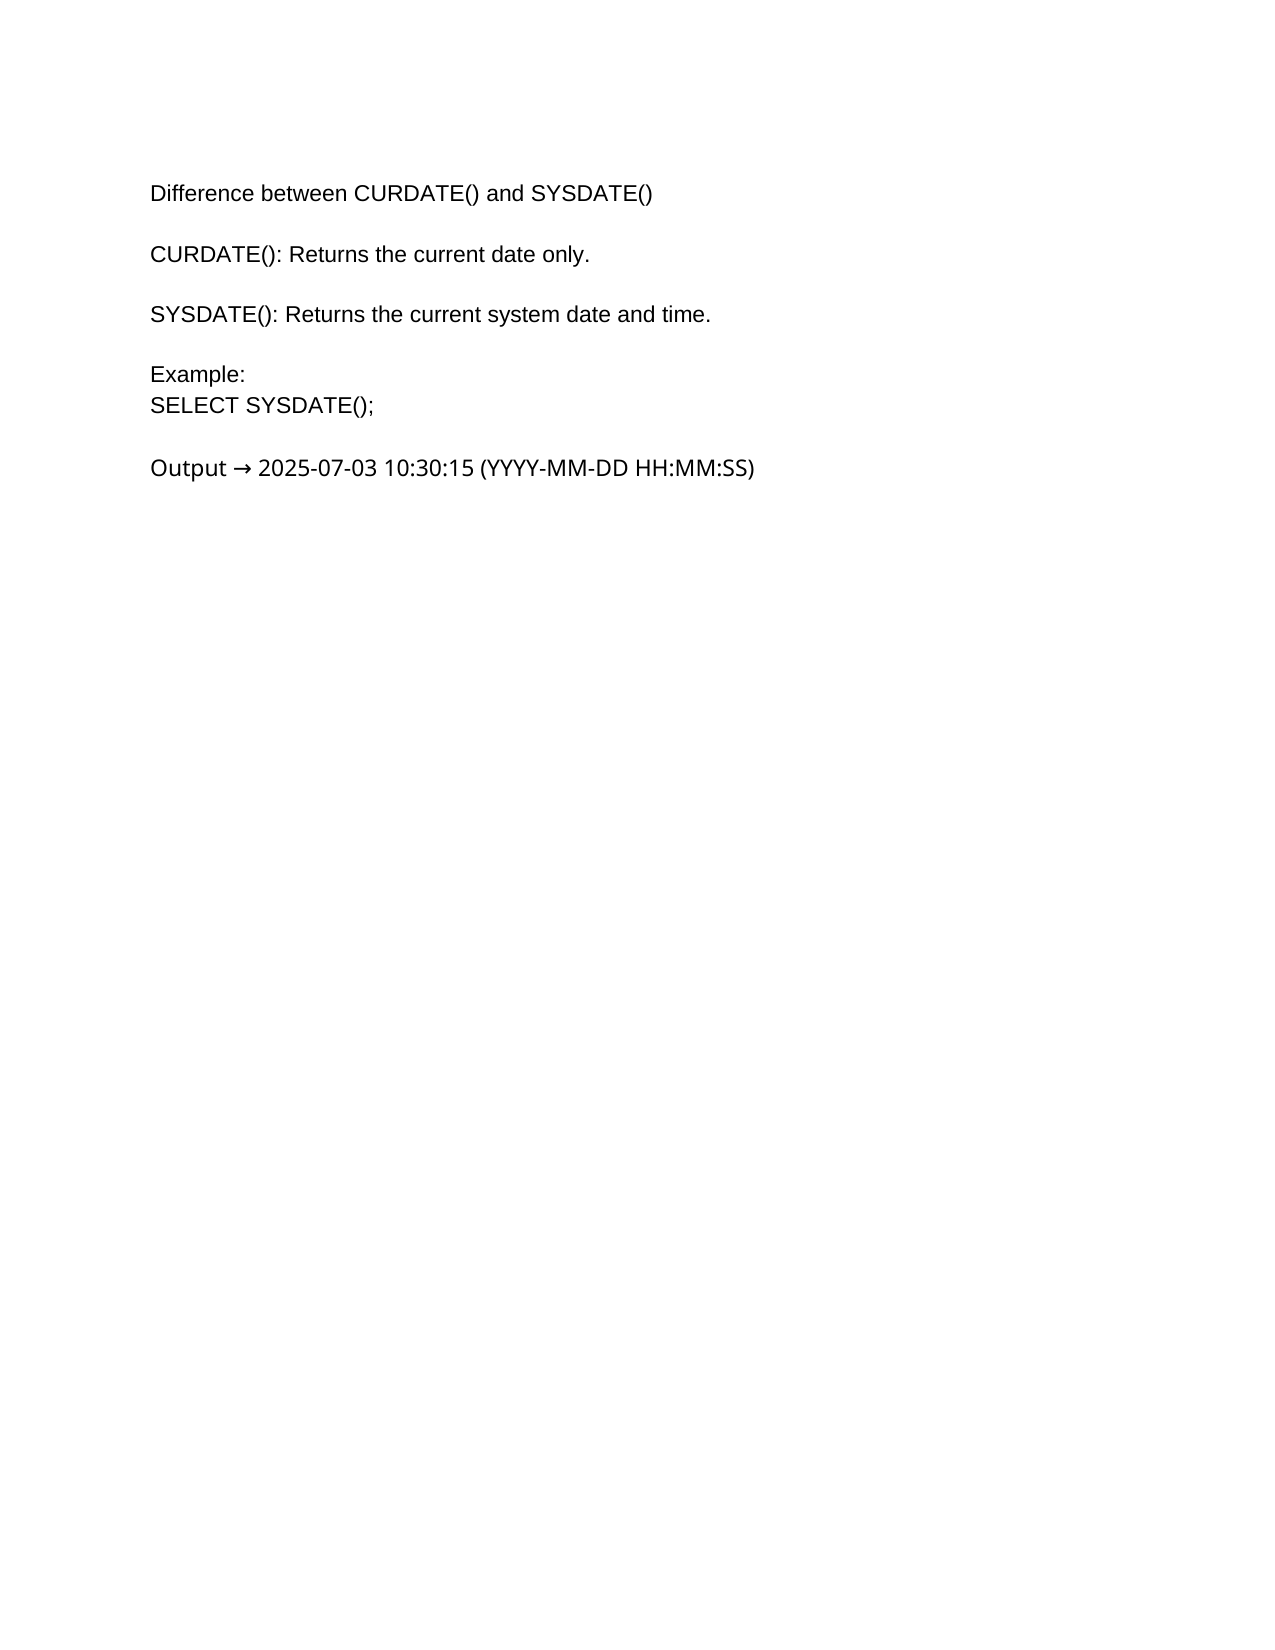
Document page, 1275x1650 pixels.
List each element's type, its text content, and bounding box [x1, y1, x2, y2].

text SYSDATE(): Returns the current system date and time. [150, 301, 1125, 327]
text SELECT SYSDATE(); [150, 392, 1125, 418]
text Example: [150, 361, 1125, 388]
text CURDATE(): Returns the current date only. [150, 241, 1125, 267]
text Difference between CURDATE() and SYSDATE() [150, 180, 1125, 207]
text Output → 2025-07-03 10:30:15 (YYYY-MM-DD HH:MM:SS) [150, 452, 1125, 483]
